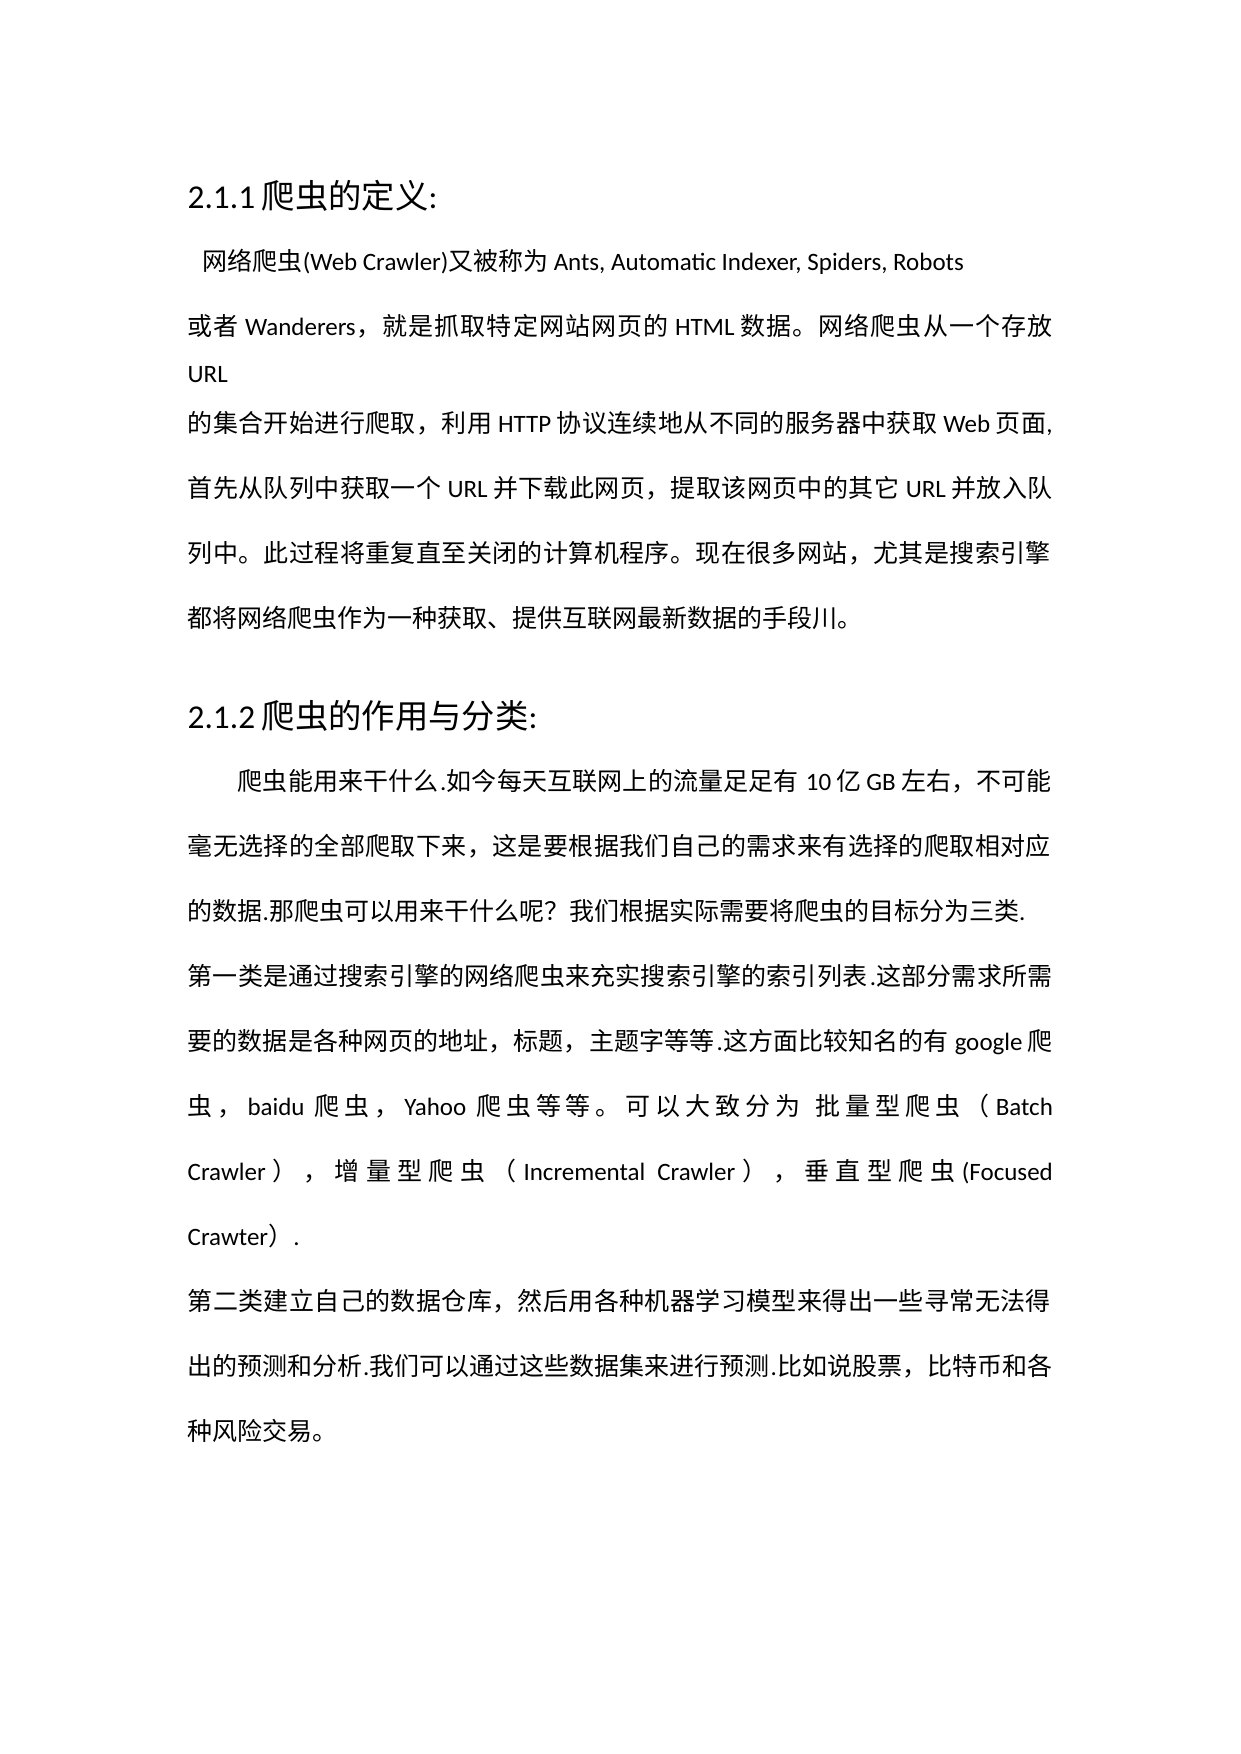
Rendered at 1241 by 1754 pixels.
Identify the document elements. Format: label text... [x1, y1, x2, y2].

text 爬虫能用来干什么.如今每天互联网上的流量足足有10亿GB左右，不可能毫无选择的全部爬取下来，这是要根据我们自己的需求来有选择的爬取相对应的数据.那爬虫可以用来干什么呢？我们根据实际需要将爬虫的目标分为三类. [187, 747, 1053, 942]
text 第二类建立自己的数据仓库，然后用各种机器学习模型来得出一些寻常无法得出的预测和分析.我们可以通过这些数据集来进行预测.比如说股票，比特币和各种风险交易。 [187, 1267, 1053, 1462]
text 2.1.2爬虫的作用与分类: [187, 682, 1053, 747]
text 第一类是通过搜索引擎的网络爬虫来充实搜索引擎的索引列表.这部分需求所需要的数据是各种网页的地址，标题，主题字等等.这方面比较知名的有google爬虫，baidu爬虫，Yahoo爬虫等等。可以大致分为 批量型爬虫（Batch Crawler），增量型爬虫（Incremental Crawler），垂直型爬虫(Focused Crawter）. [187, 942, 1053, 1267]
text 或者Wanderers，就是抓取特定网站网页的HTML数据。网络爬虫从一个存放URL [187, 292, 1053, 389]
text 的集合开始进行爬取，利用HTTP协议连续地从不同的服务器中获取Web页面,首先从队列中获取一个URL并下载此网页，提取该网页中的其它URL并放入队列中。此过程将重复直至关闭的计算机程序。现在很多网站，尤其是搜索引擎都将网络爬虫作为一种获取、提供互联网最新数据的手段川。 [187, 389, 1053, 649]
text 网络爬虫(Web Crawler)又被称为Ants, Automatic Indexer, Spiders, Robots [187, 227, 1053, 292]
text 2.1.1爬虫的定义: [187, 162, 1053, 227]
